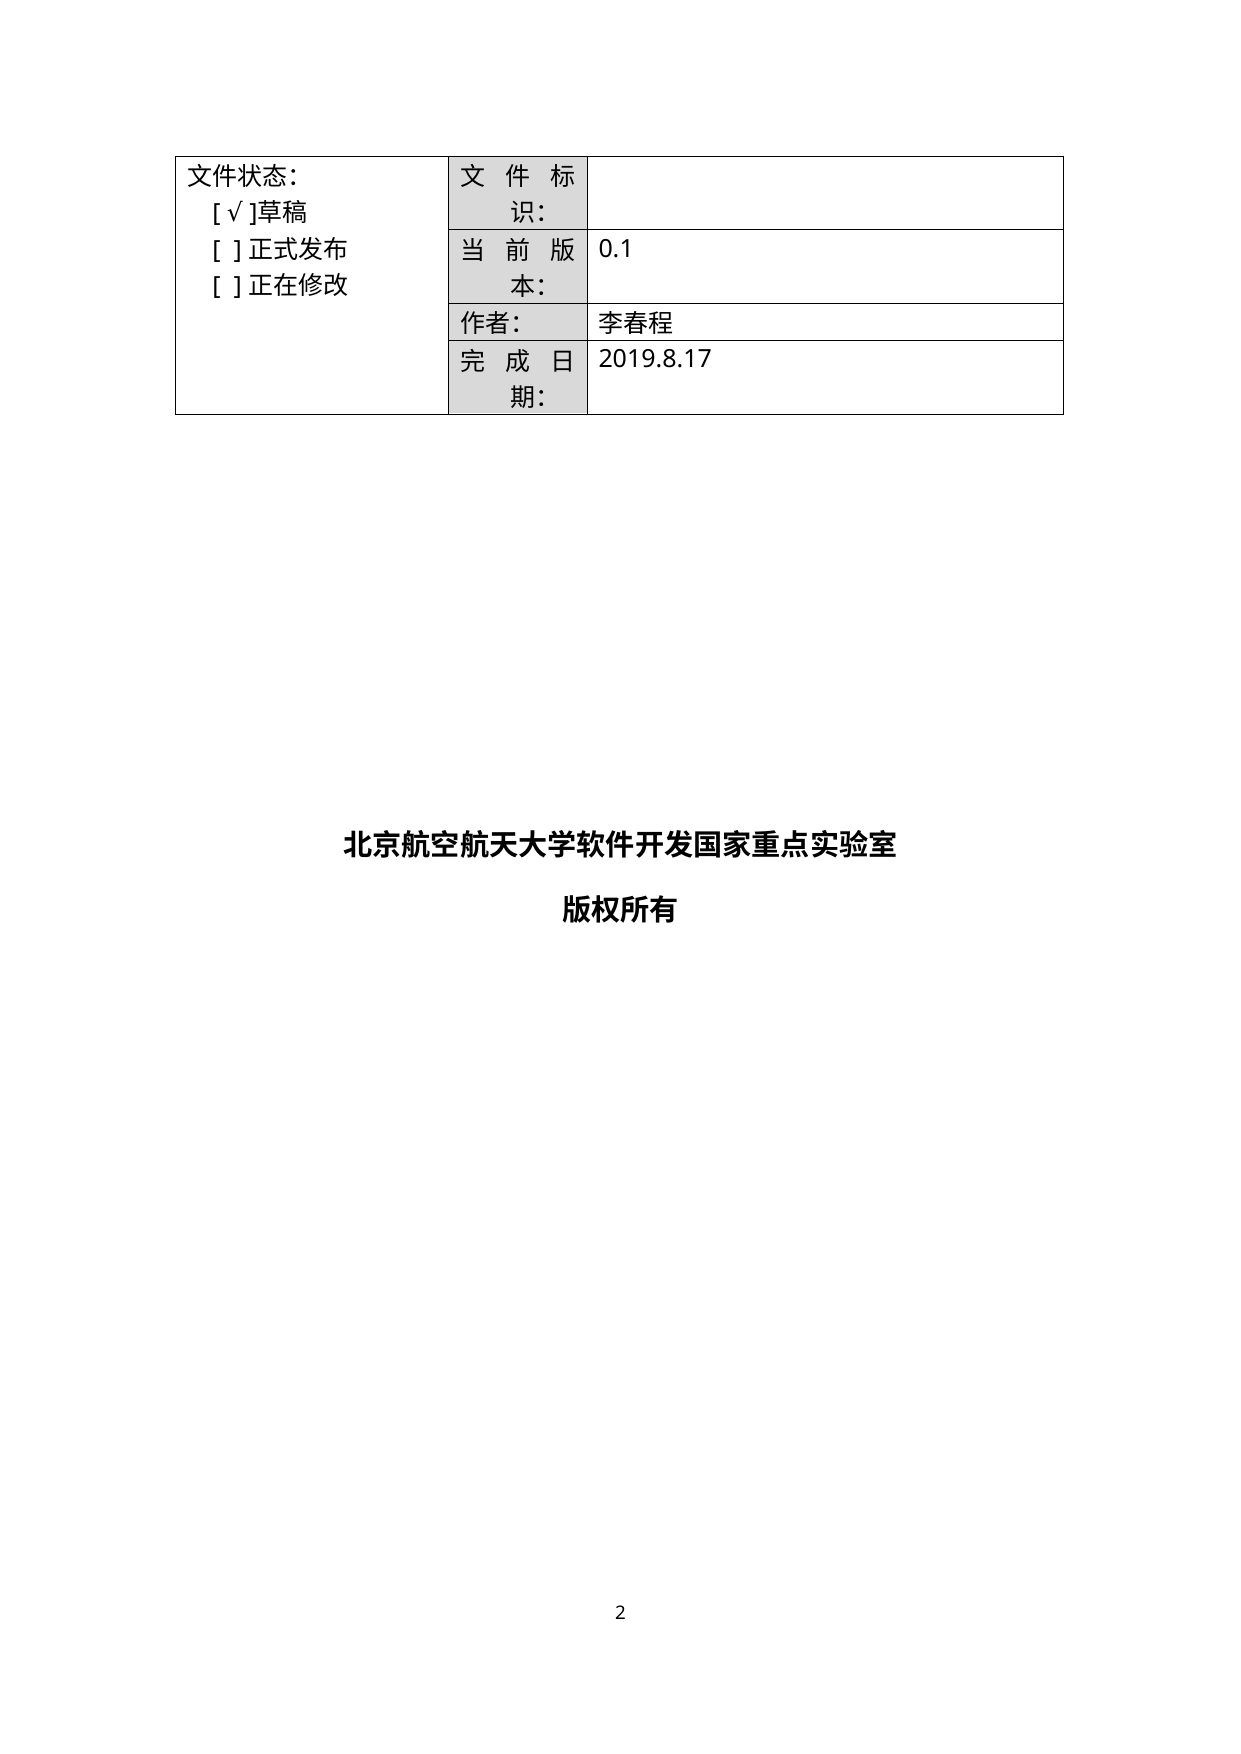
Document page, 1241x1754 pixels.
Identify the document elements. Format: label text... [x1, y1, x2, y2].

table_cell 作者： [449, 304, 587, 340]
table_cell 当前版本： [449, 230, 587, 303]
table_header 文件标识： [449, 157, 587, 229]
table_header 文件状态： [ √ ]草稿 [ ] 正式发布 [ ] 正在修改 [176, 157, 448, 413]
text 北京航空航天大学软件开发国家重点实验室 [187, 810, 1053, 875]
table_cell 李春程 [588, 304, 1063, 340]
table_cell 0.1 [588, 230, 1063, 303]
table_cell 2019.8.17 [588, 341, 1063, 413]
table_header [588, 157, 1063, 229]
table_cell 完成日期： [449, 341, 587, 413]
text 版权所有 [187, 875, 1053, 940]
